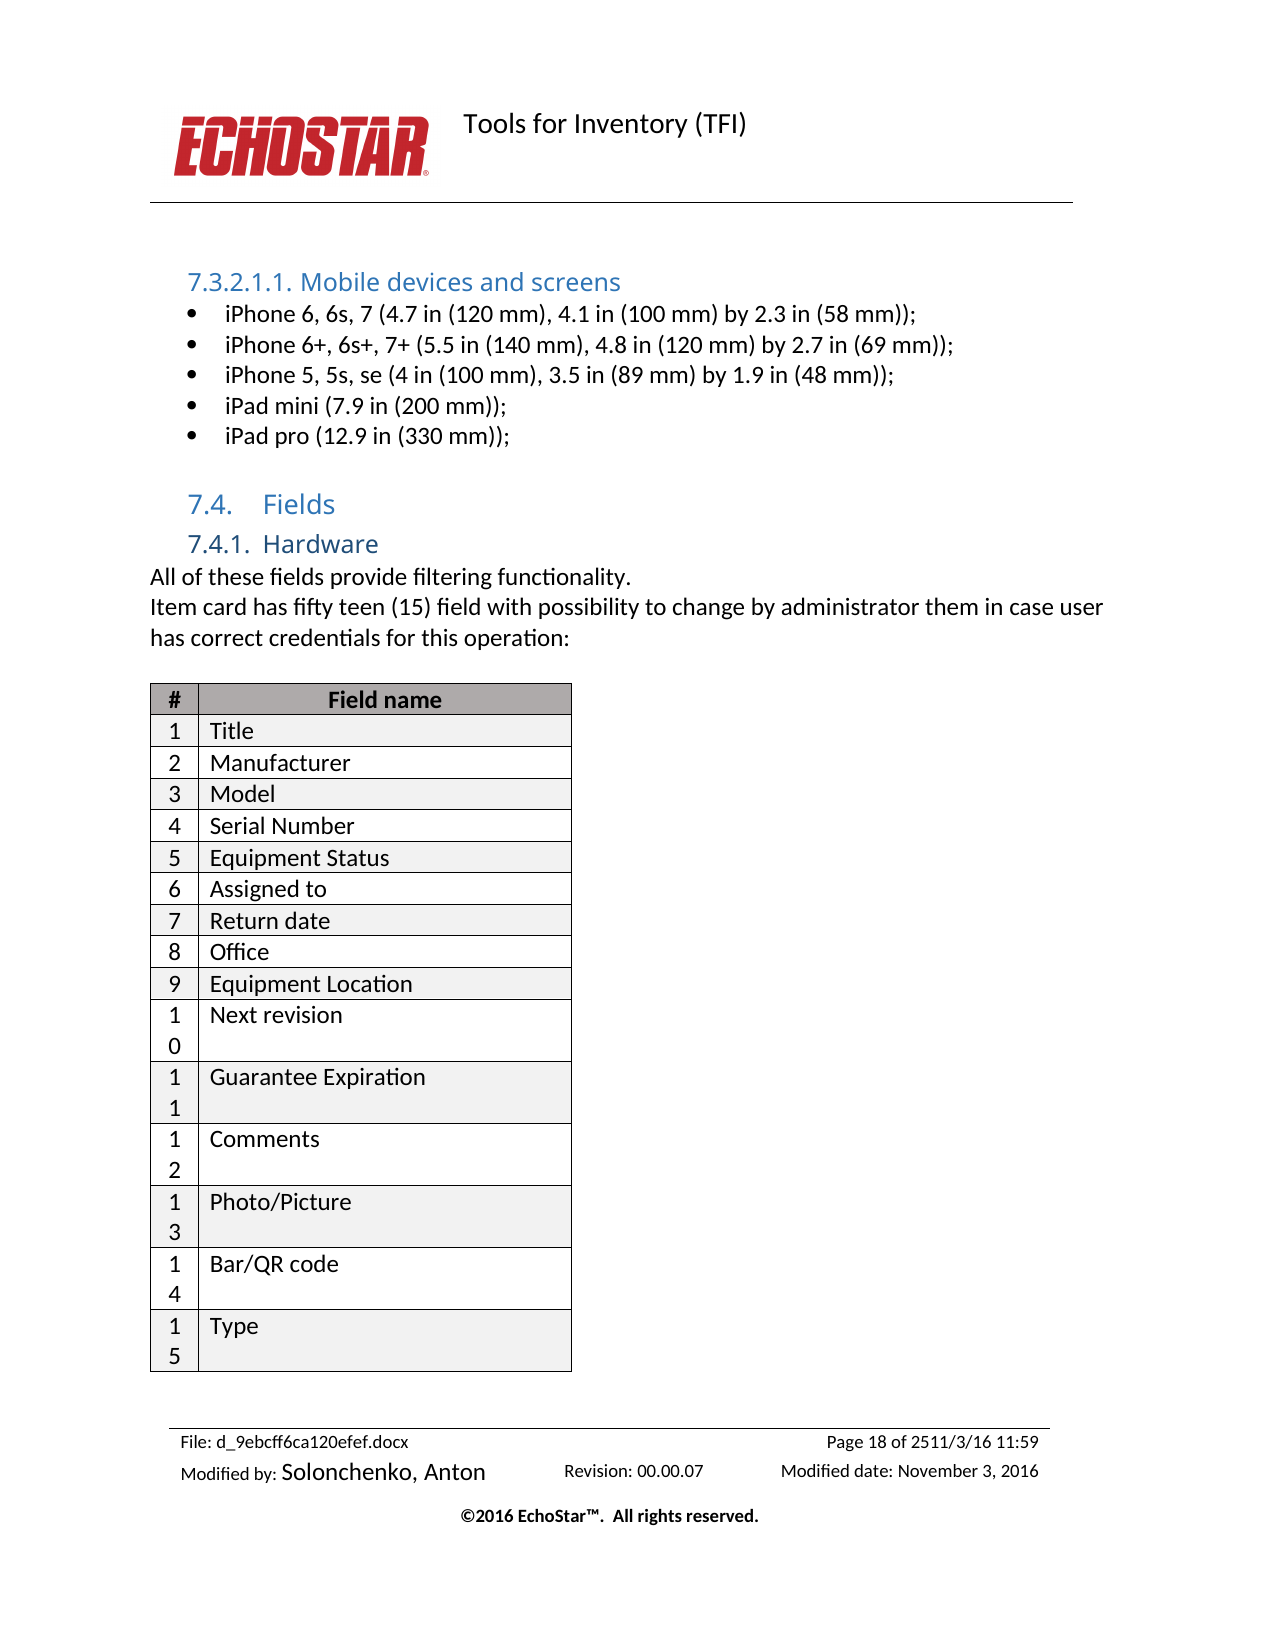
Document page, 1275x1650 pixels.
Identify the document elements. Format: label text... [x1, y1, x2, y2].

table_cell 7 [151, 905, 198, 935]
table_header # [151, 684, 198, 714]
table_cell Serial Number [199, 810, 571, 841]
list iPhone 5, 5s, se (4 in (100 mm), 3.5 in (89 mm) by 1.9 in (48 mm)); [187, 359, 1125, 390]
subtitle Fields [187, 486, 1125, 522]
table_header Field name [199, 684, 571, 714]
text All of these fields provide filtering functionality. [150, 561, 1125, 591]
table_cell Manufacturer [199, 747, 571, 777]
table_cell 8 [151, 936, 198, 967]
table_cell 4 [151, 810, 198, 841]
subtitle Mobile devices and screens [187, 264, 1125, 298]
picture [161, 105, 441, 187]
list iPhone 6, 6s, 7 (4.7 in (120 mm), 4.1 in (100 mm) by 2.3 in (58 mm)); [187, 298, 1125, 329]
table_cell 13 [151, 1186, 198, 1247]
table_cell 6 [151, 873, 198, 904]
list iPad mini (7.9 in (200 mm)); [187, 390, 1125, 420]
table_cell Next revision [199, 1000, 571, 1061]
table_cell 10 [151, 1000, 198, 1061]
table_cell 15 [151, 1310, 198, 1371]
table_cell Type [199, 1310, 571, 1371]
table_cell 9 [151, 968, 198, 998]
table_cell Title [199, 715, 571, 746]
subtitle Hardware [187, 527, 1125, 561]
table_cell 12 [151, 1124, 198, 1185]
table_cell 3 [151, 779, 198, 809]
list iPhone 6+, 6s+, 7+ (5.5 in (140 mm), 4.8 in (120 mm) by 2.7 in (69 mm)); [187, 329, 1125, 359]
text Item card has fifty teen (15) field with possibility to change by administrator them in case user has correct credentials for this operation: [150, 591, 1125, 652]
table_cell Comments [199, 1124, 571, 1185]
table_cell Return date [199, 905, 571, 935]
table_cell 11 [151, 1062, 198, 1123]
table_cell Bar/QR code [199, 1248, 571, 1309]
table_cell Equipment Location [199, 968, 571, 998]
table_cell 5 [151, 842, 198, 872]
table_cell Guarantee Expiration [199, 1062, 571, 1123]
table_cell 1 [151, 715, 198, 746]
table_cell Equipment Status [199, 842, 571, 872]
table_cell 2 [151, 747, 198, 777]
table_cell Assigned to [199, 873, 571, 904]
table_cell Office [199, 936, 571, 967]
table_cell Photo/Picture [199, 1186, 571, 1247]
list iPad pro (12.9 in (330 mm)); [187, 420, 1125, 451]
table_cell 14 [151, 1248, 198, 1309]
table_cell Model [199, 779, 571, 809]
